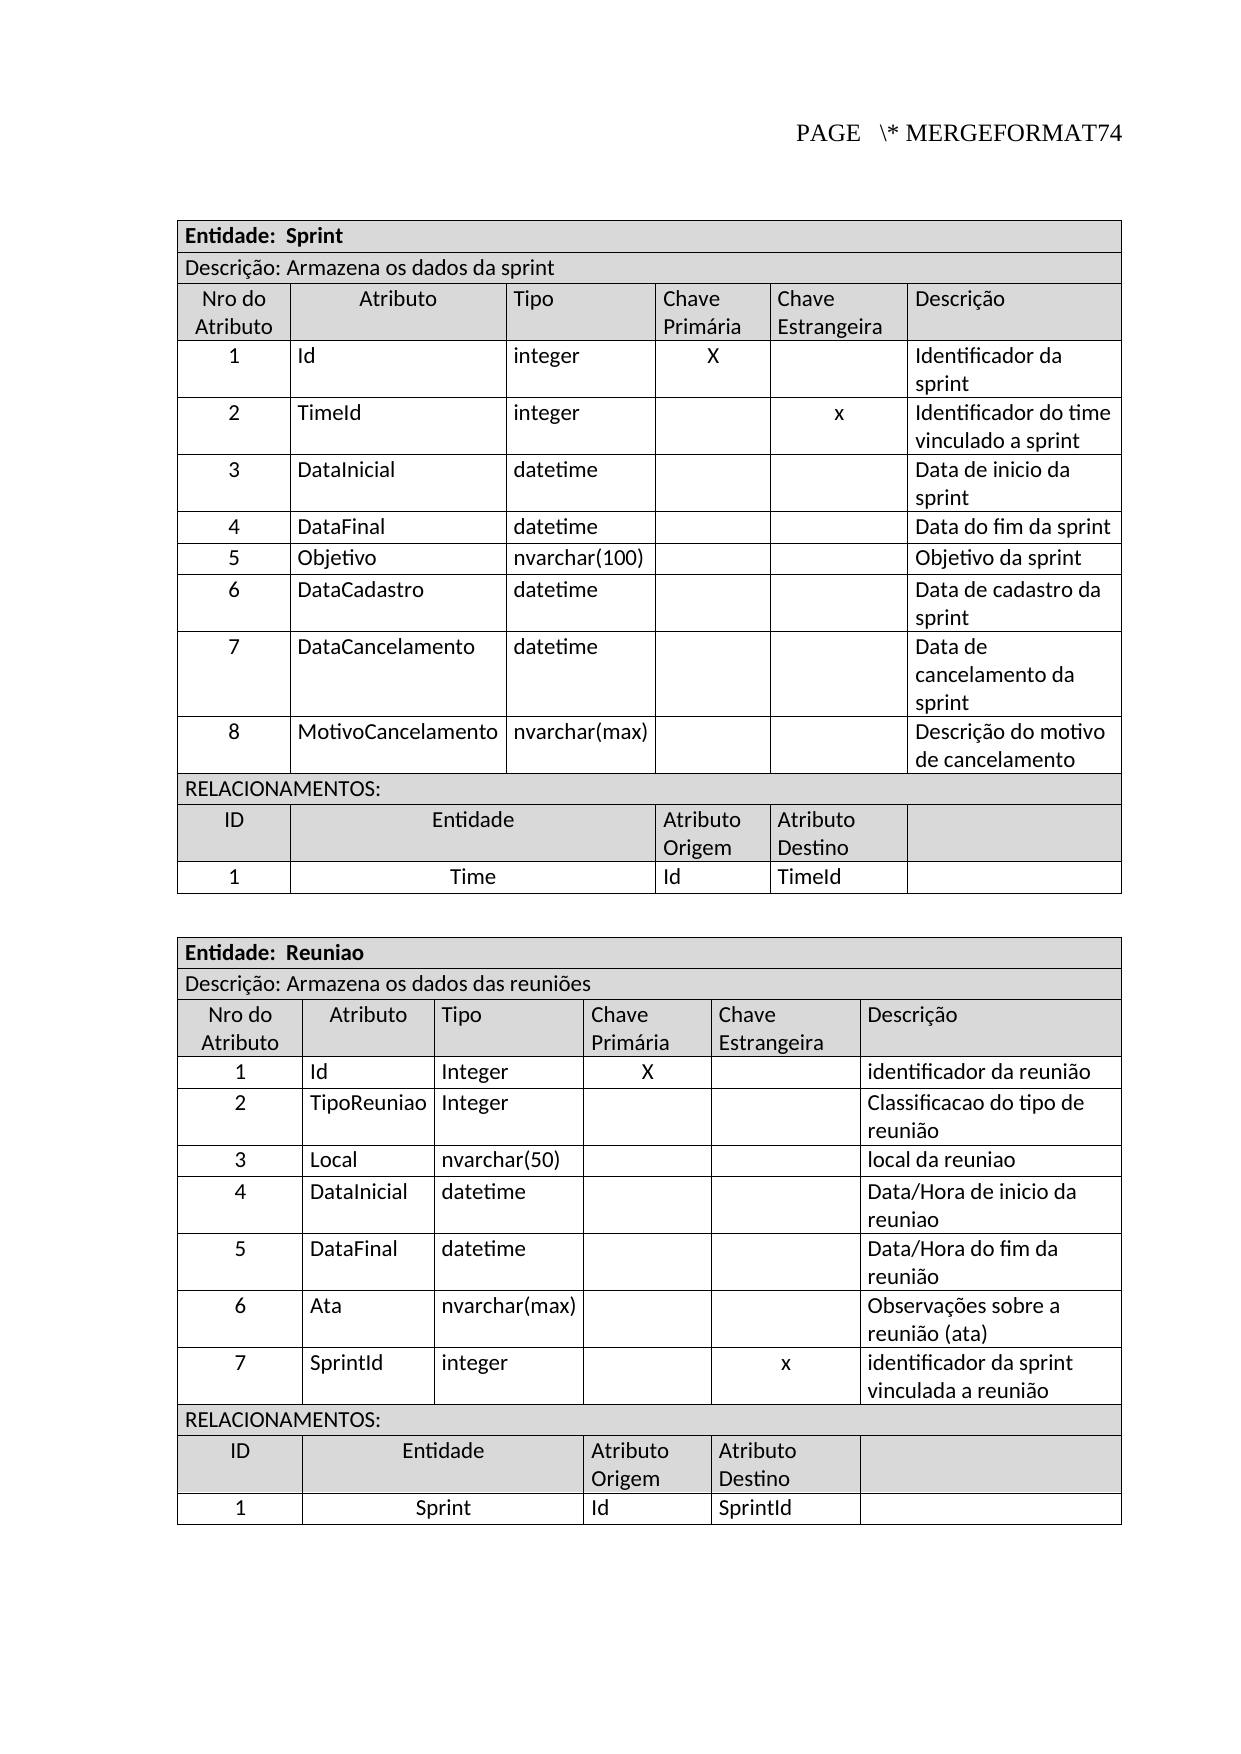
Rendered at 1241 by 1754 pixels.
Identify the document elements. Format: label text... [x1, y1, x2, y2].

table_cell RELACIONAMENTOS: [178, 1405, 1121, 1435]
table_cell Descrição [908, 284, 1121, 340]
table_cell 1 [178, 341, 290, 397]
table_cell SprintId [303, 1348, 434, 1404]
table_cell 6 [178, 575, 290, 631]
table_cell [656, 575, 770, 631]
table_cell 1 [178, 862, 290, 892]
table_cell datetime [507, 575, 655, 631]
table_cell Atributo [303, 1000, 434, 1056]
table_cell [584, 1234, 711, 1290]
table_cell Time [291, 862, 655, 892]
table_cell DataInicial [291, 455, 506, 511]
table_cell [771, 544, 907, 574]
table_cell DataCadastro [291, 575, 506, 631]
table_cell 5 [178, 544, 290, 574]
table_cell Chave Primária [584, 1000, 711, 1056]
table_cell X [584, 1057, 711, 1087]
table_cell Integer [435, 1057, 583, 1087]
table_cell [656, 512, 770, 542]
table_cell [771, 717, 907, 773]
table_cell TimeId [291, 398, 506, 454]
table_cell RELACIONAMENTOS: [178, 774, 1121, 804]
table_cell [656, 455, 770, 511]
table_cell 7 [178, 1348, 302, 1404]
table_cell datetime [507, 512, 655, 542]
table_cell [584, 1291, 711, 1347]
table_cell datetime [435, 1234, 583, 1290]
table_cell [861, 1436, 1121, 1492]
table_cell [712, 1146, 860, 1176]
table_cell datetime [507, 632, 655, 716]
table_cell identificador da sprint vinculada a reunião [861, 1348, 1121, 1404]
table_cell integer [507, 341, 655, 397]
table_cell 5 [178, 1234, 302, 1290]
table_cell Identificador do time vinculado a sprint [908, 398, 1121, 454]
table_cell MotivoCancelamento [291, 717, 506, 773]
table_cell 1 [178, 1494, 302, 1524]
table_cell Identificador da sprint [908, 341, 1121, 397]
table_cell [584, 1177, 711, 1233]
table_cell DataFinal [303, 1234, 434, 1290]
table_cell [584, 1348, 711, 1404]
table_cell 8 [178, 717, 290, 773]
table_cell nvarchar(50) [435, 1146, 583, 1176]
table_cell [656, 544, 770, 574]
table_cell Data/Hora de inicio da reuniao [861, 1177, 1121, 1233]
table_cell DataCancelamento [291, 632, 506, 716]
table_cell [771, 341, 907, 397]
table_cell Atributo Origem [584, 1436, 711, 1492]
table_cell Classificacao do tipo de reunião [861, 1089, 1121, 1144]
table_cell [908, 862, 1121, 892]
table_cell Sprint [303, 1494, 583, 1524]
table_cell 7 [178, 632, 290, 716]
table_cell [712, 1177, 860, 1233]
table_cell Data de cancelamento da sprint [908, 632, 1121, 716]
table_cell [712, 1089, 860, 1144]
table_cell 3 [178, 455, 290, 511]
table_cell Descrição [861, 1000, 1121, 1056]
table_cell Nro do Atributo [178, 1000, 302, 1056]
table_cell Objetivo da sprint [908, 544, 1121, 574]
table_cell [656, 632, 770, 716]
table_cell Atributo Origem [656, 805, 770, 861]
table_cell ID [178, 1436, 302, 1492]
table_cell Id [303, 1057, 434, 1087]
table_cell 3 [178, 1146, 302, 1176]
table_cell Local [303, 1146, 434, 1176]
table_cell Ata [303, 1291, 434, 1347]
table_cell [712, 1234, 860, 1290]
table_cell Data/Hora do fim da reunião [861, 1234, 1121, 1290]
table_cell Tipo [507, 284, 655, 340]
table_cell DataInicial [303, 1177, 434, 1233]
table_cell [771, 575, 907, 631]
table_cell 4 [178, 1177, 302, 1233]
table_cell x [771, 398, 907, 454]
table_cell Tipo [435, 1000, 583, 1056]
table_cell Data do fim da sprint [908, 512, 1121, 542]
table_cell 2 [178, 398, 290, 454]
table_cell X [656, 341, 770, 397]
table_cell [584, 1146, 711, 1176]
table_cell datetime [507, 455, 655, 511]
table_cell Chave Primária [656, 284, 770, 340]
table_cell x [712, 1348, 860, 1404]
table_cell Nro do Atributo [178, 284, 290, 340]
table_cell [771, 512, 907, 542]
table_cell nvarchar(max) [507, 717, 655, 773]
table_header Entidade: Sprint [178, 221, 1121, 252]
table_cell Chave Estrangeira [712, 1000, 860, 1056]
table_cell Data de inicio da sprint [908, 455, 1121, 511]
table_cell ID [178, 805, 290, 861]
table_cell Atributo Destino [771, 805, 907, 861]
table_header Entidade: Reuniao [178, 938, 1121, 968]
table_cell [908, 805, 1121, 861]
table_cell [771, 455, 907, 511]
table_cell integer [507, 398, 655, 454]
table_cell [712, 1291, 860, 1347]
table_cell [861, 1494, 1121, 1524]
table_cell SprintId [712, 1494, 860, 1524]
table_cell Data de cadastro da sprint [908, 575, 1121, 631]
table_cell Descrição: Armazena os dados da sprint [178, 253, 1121, 283]
table_cell [712, 1057, 860, 1087]
table_cell nvarchar(max) [435, 1291, 583, 1347]
table_cell [656, 398, 770, 454]
table_cell datetime [435, 1177, 583, 1233]
table_cell 6 [178, 1291, 302, 1347]
table_cell 4 [178, 512, 290, 542]
table_cell 2 [178, 1089, 302, 1144]
table_cell Descrição: Armazena os dados das reuniões [178, 969, 1121, 999]
table_cell [771, 632, 907, 716]
table_cell local da reuniao [861, 1146, 1121, 1176]
table_cell Id [656, 862, 770, 892]
table_cell Atributo [291, 284, 506, 340]
table_cell TimeId [771, 862, 907, 892]
table_cell Id [584, 1494, 711, 1524]
table_cell 1 [178, 1057, 302, 1087]
table_cell Atributo Destino [712, 1436, 860, 1492]
table_cell [656, 717, 770, 773]
table_cell integer [435, 1348, 583, 1404]
table_cell identificador da reunião [861, 1057, 1121, 1087]
table_cell Entidade [303, 1436, 583, 1492]
table_cell nvarchar(100) [507, 544, 655, 574]
table_cell Entidade [291, 805, 655, 861]
table_cell DataFinal [291, 512, 506, 542]
table_cell Observações sobre a reunião (ata) [861, 1291, 1121, 1347]
table_cell Chave Estrangeira [771, 284, 907, 340]
table_cell TipoReuniao [303, 1089, 434, 1144]
table_cell [584, 1089, 711, 1144]
table_cell Integer [435, 1089, 583, 1144]
table_cell Descrição do motivo de cancelamento [908, 717, 1121, 773]
table_cell Objetivo [291, 544, 506, 574]
table_cell Id [291, 341, 506, 397]
